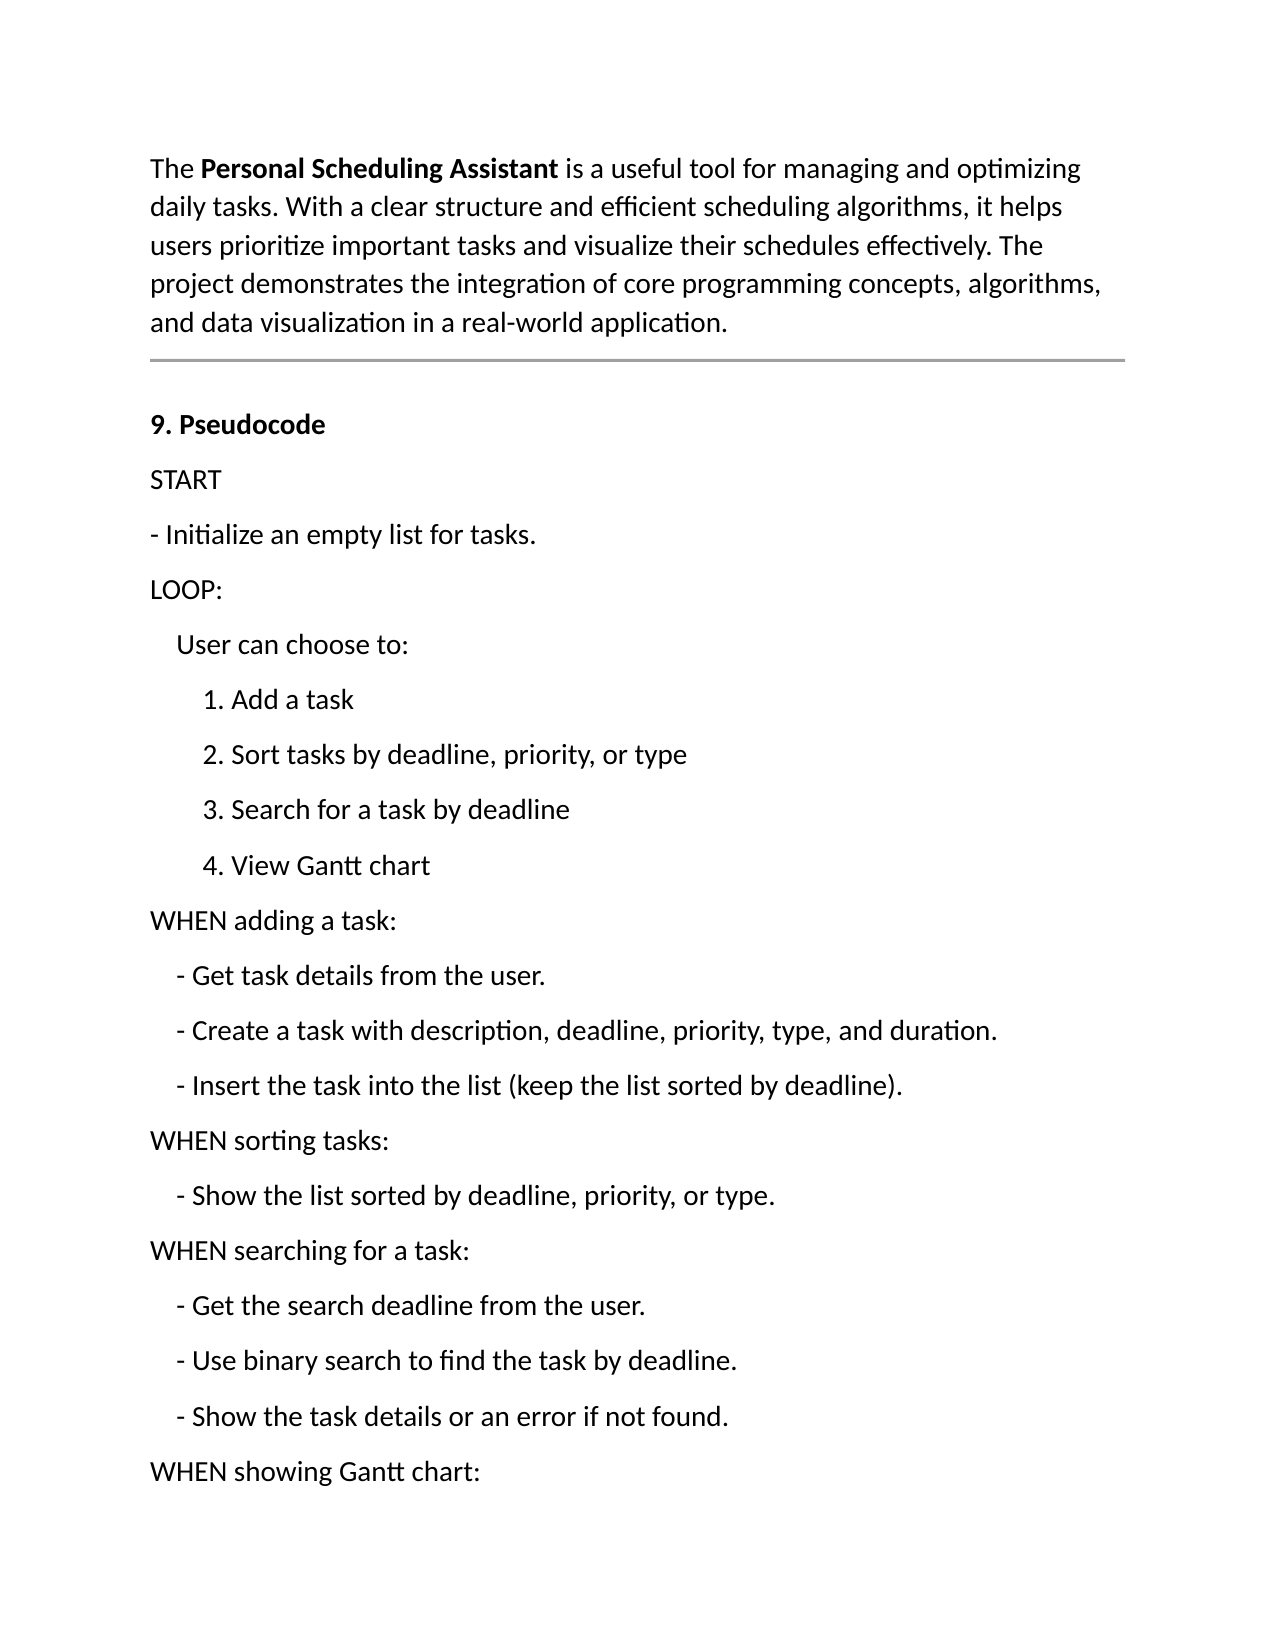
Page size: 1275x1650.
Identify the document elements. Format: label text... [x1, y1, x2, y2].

text - Show the list sorted by deadline, priority, or type. [150, 1177, 1125, 1213]
text 1. Add a task [150, 681, 1125, 717]
text START [150, 461, 1125, 496]
text WHEN showing Gantt chart: [150, 1453, 1125, 1488]
text The Personal Scheduling Assistant is a useful tool for managing and optimizing daily tasks. With a clear structure and efficient scheduling algorithms, it helps users prioritize important tasks and visualize their schedules effectively. The project demonstrates the integration of core programming concepts, algorithms, and data visualization in a real-world application. [150, 150, 1125, 339]
text - Create a task with description, deadline, priority, type, and duration. [150, 1012, 1125, 1047]
text 3. Search for a task by deadline [150, 791, 1125, 827]
text 9. Pseudocode [150, 406, 1125, 441]
text - Insert the task into the list (keep the list sorted by deadline). [150, 1067, 1125, 1103]
text LOOP: [150, 571, 1125, 607]
text - Show the task details or an error if not found. [150, 1398, 1125, 1433]
text 2. Sort tasks by deadline, priority, or type [150, 736, 1125, 772]
text 4. View Gantt chart [150, 847, 1125, 882]
text - Initialize an empty list for tasks. [150, 516, 1125, 552]
text - Get the search deadline from the user. [150, 1287, 1125, 1323]
text WHEN searching for a task: [150, 1232, 1125, 1268]
text WHEN adding a task: [150, 902, 1125, 937]
text - Get task details from the user. [150, 957, 1125, 992]
text WHEN sorting tasks: [150, 1122, 1125, 1158]
text - Use binary search to find the task by deadline. [150, 1342, 1125, 1378]
text User can choose to: [150, 626, 1125, 662]
